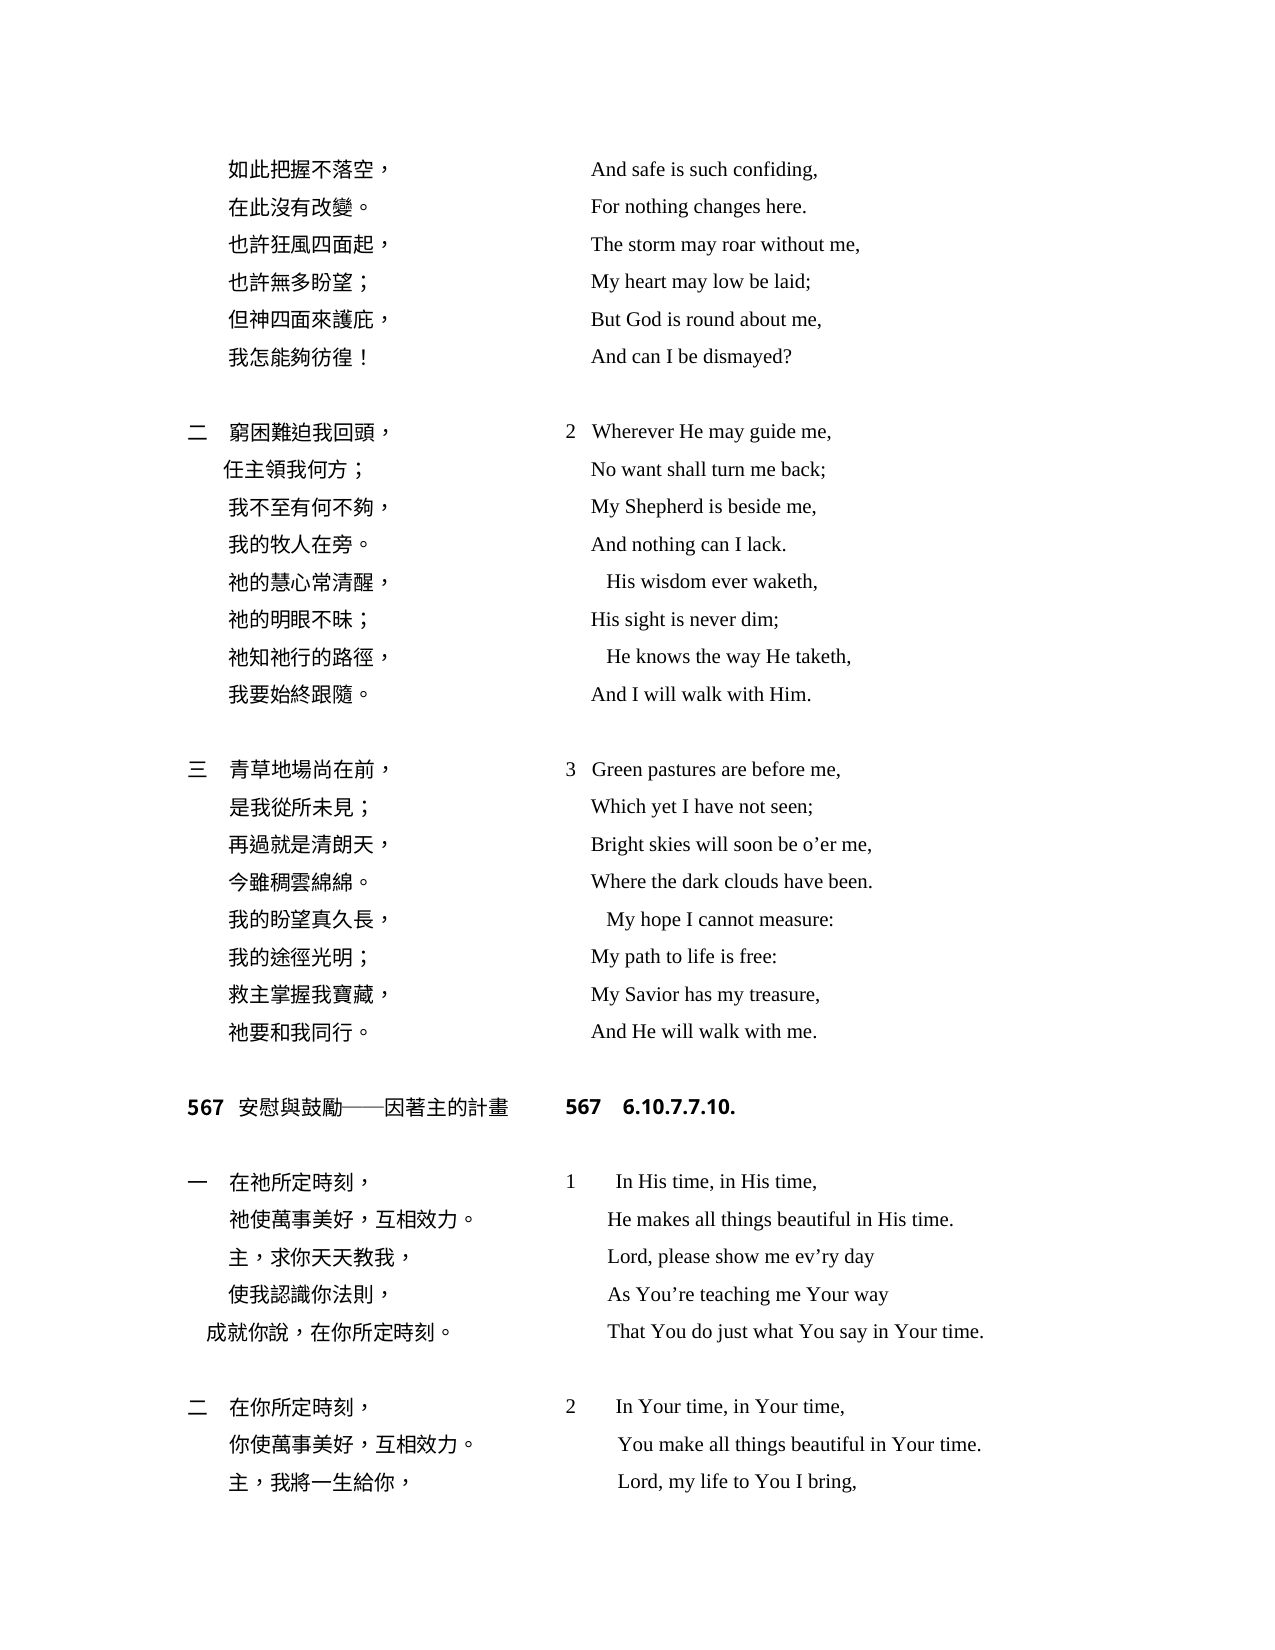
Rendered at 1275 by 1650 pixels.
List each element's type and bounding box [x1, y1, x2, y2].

table_header [185, 150, 562, 1500]
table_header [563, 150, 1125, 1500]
